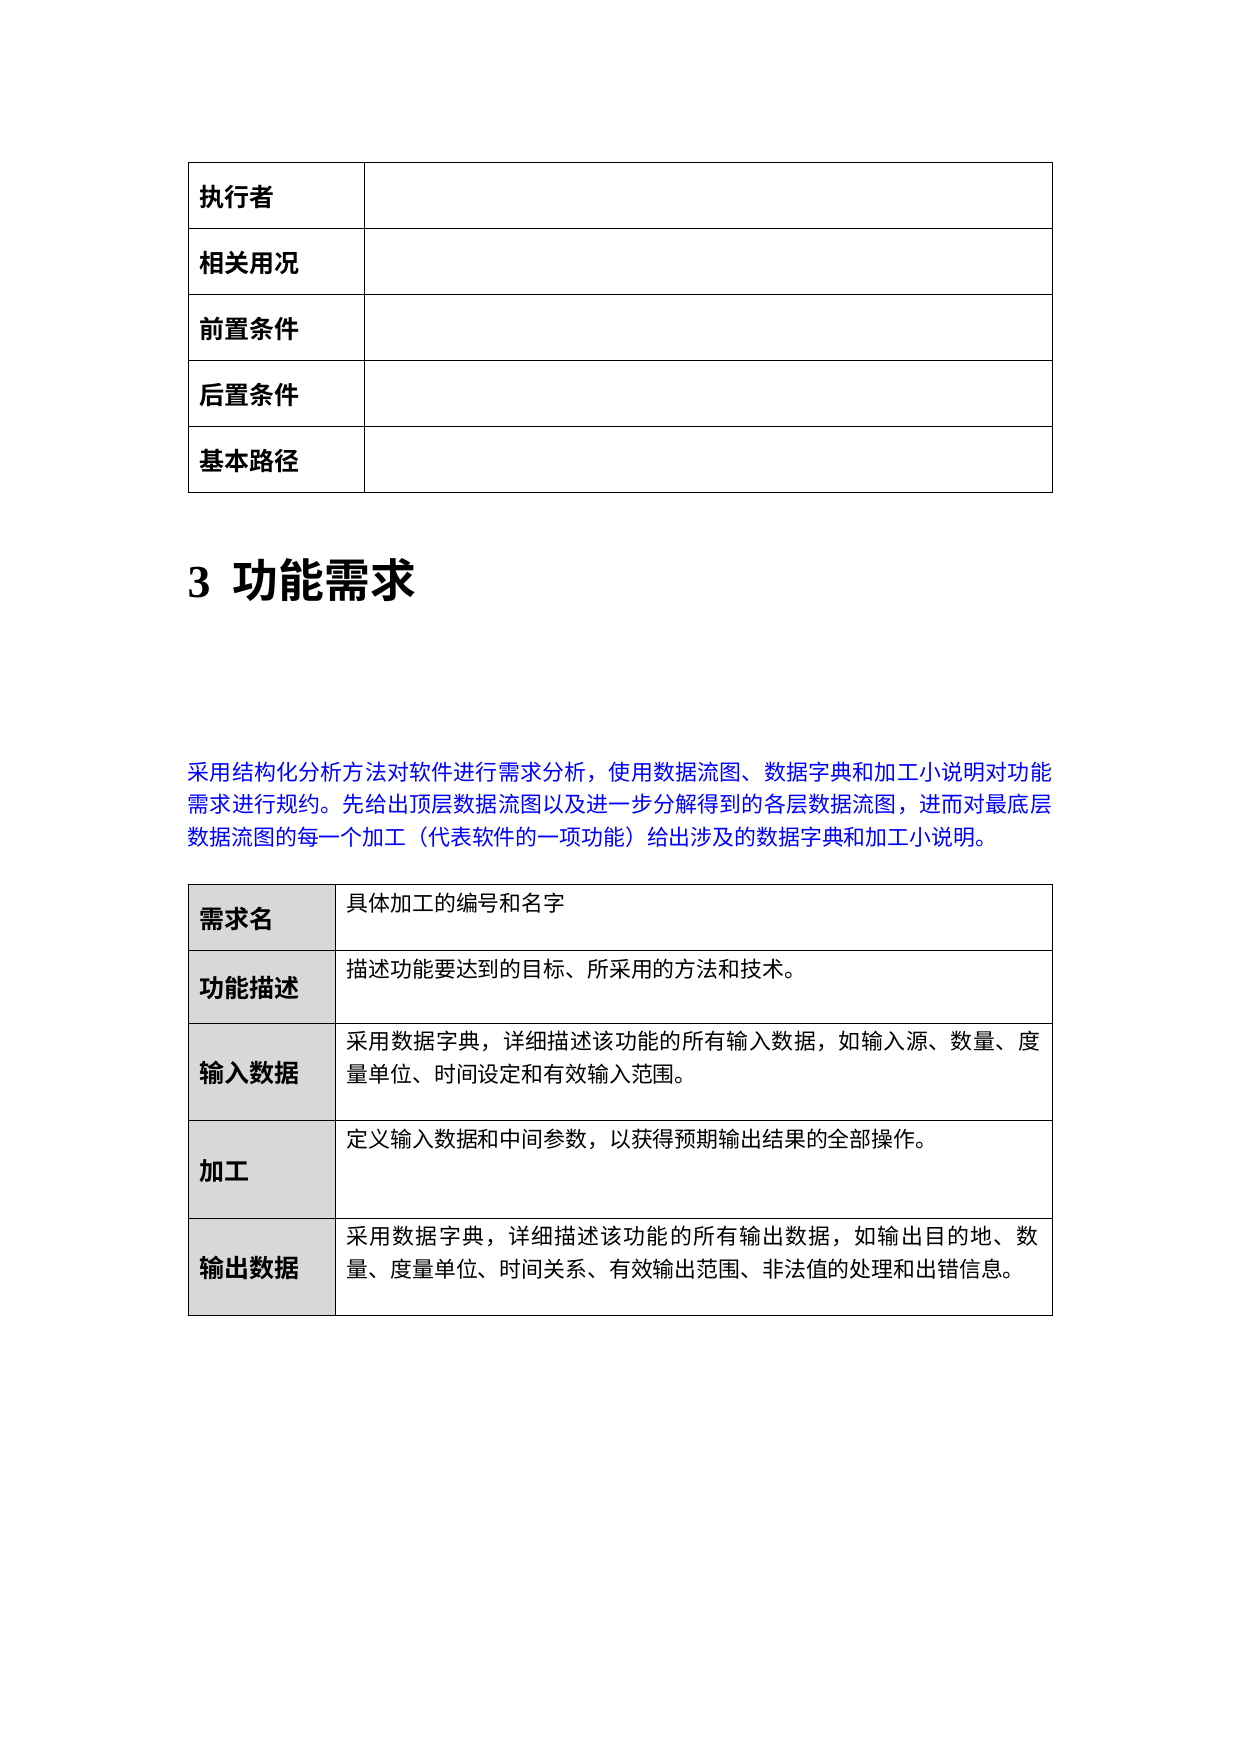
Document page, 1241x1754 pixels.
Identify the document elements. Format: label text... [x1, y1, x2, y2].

table_header 具体加工的编号和名字 [336, 885, 1052, 950]
table_cell 输出数据 [189, 1219, 335, 1315]
subtitle 功能需求 [187, 529, 1053, 626]
table_cell 采用数据字典，详细描述该功能的所有输入数据，如输入源、数量、度量单位、时间设定和有效输入范围。 [336, 1024, 1052, 1120]
table_header 需求名 [189, 885, 335, 950]
text 采用结构化分析方法对软件进行需求分析，使用数据流图、数据字典和加工小说明对功能需求进行规约。先给出顶层数据流图以及进一步分解得到的各层数据流图，进而对最底层数据流图的每一个加工（代表软件的一项功能）给出涉及的数据字典和加工小说明。 [187, 754, 1053, 852]
table_cell [365, 295, 1052, 360]
table_cell [365, 163, 1052, 228]
table_cell 后置条件 [189, 361, 364, 426]
table_cell [365, 361, 1052, 426]
table_cell 输入数据 [189, 1024, 335, 1120]
table_cell [365, 229, 1052, 294]
table_cell 描述功能要达到的目标、所采用的方法和技术。 [336, 951, 1052, 1023]
table_cell 前置条件 [189, 295, 364, 360]
table_cell 执行者 [189, 163, 364, 228]
table_cell [365, 427, 1052, 492]
table_cell 加工 [189, 1121, 335, 1218]
table_cell 相关用况 [189, 229, 364, 294]
table_cell 功能描述 [189, 951, 335, 1023]
table_cell 采用数据字典，详细描述该功能的所有输出数据，如输出目的地、数量、度量单位、时间关系、有效输出范围、非法值的处理和出错信息。 [336, 1219, 1052, 1315]
table_cell 定义输入数据和中间参数，以获得预期输出结果的全部操作。 [336, 1121, 1052, 1218]
table_cell 基本路径 [189, 427, 364, 492]
